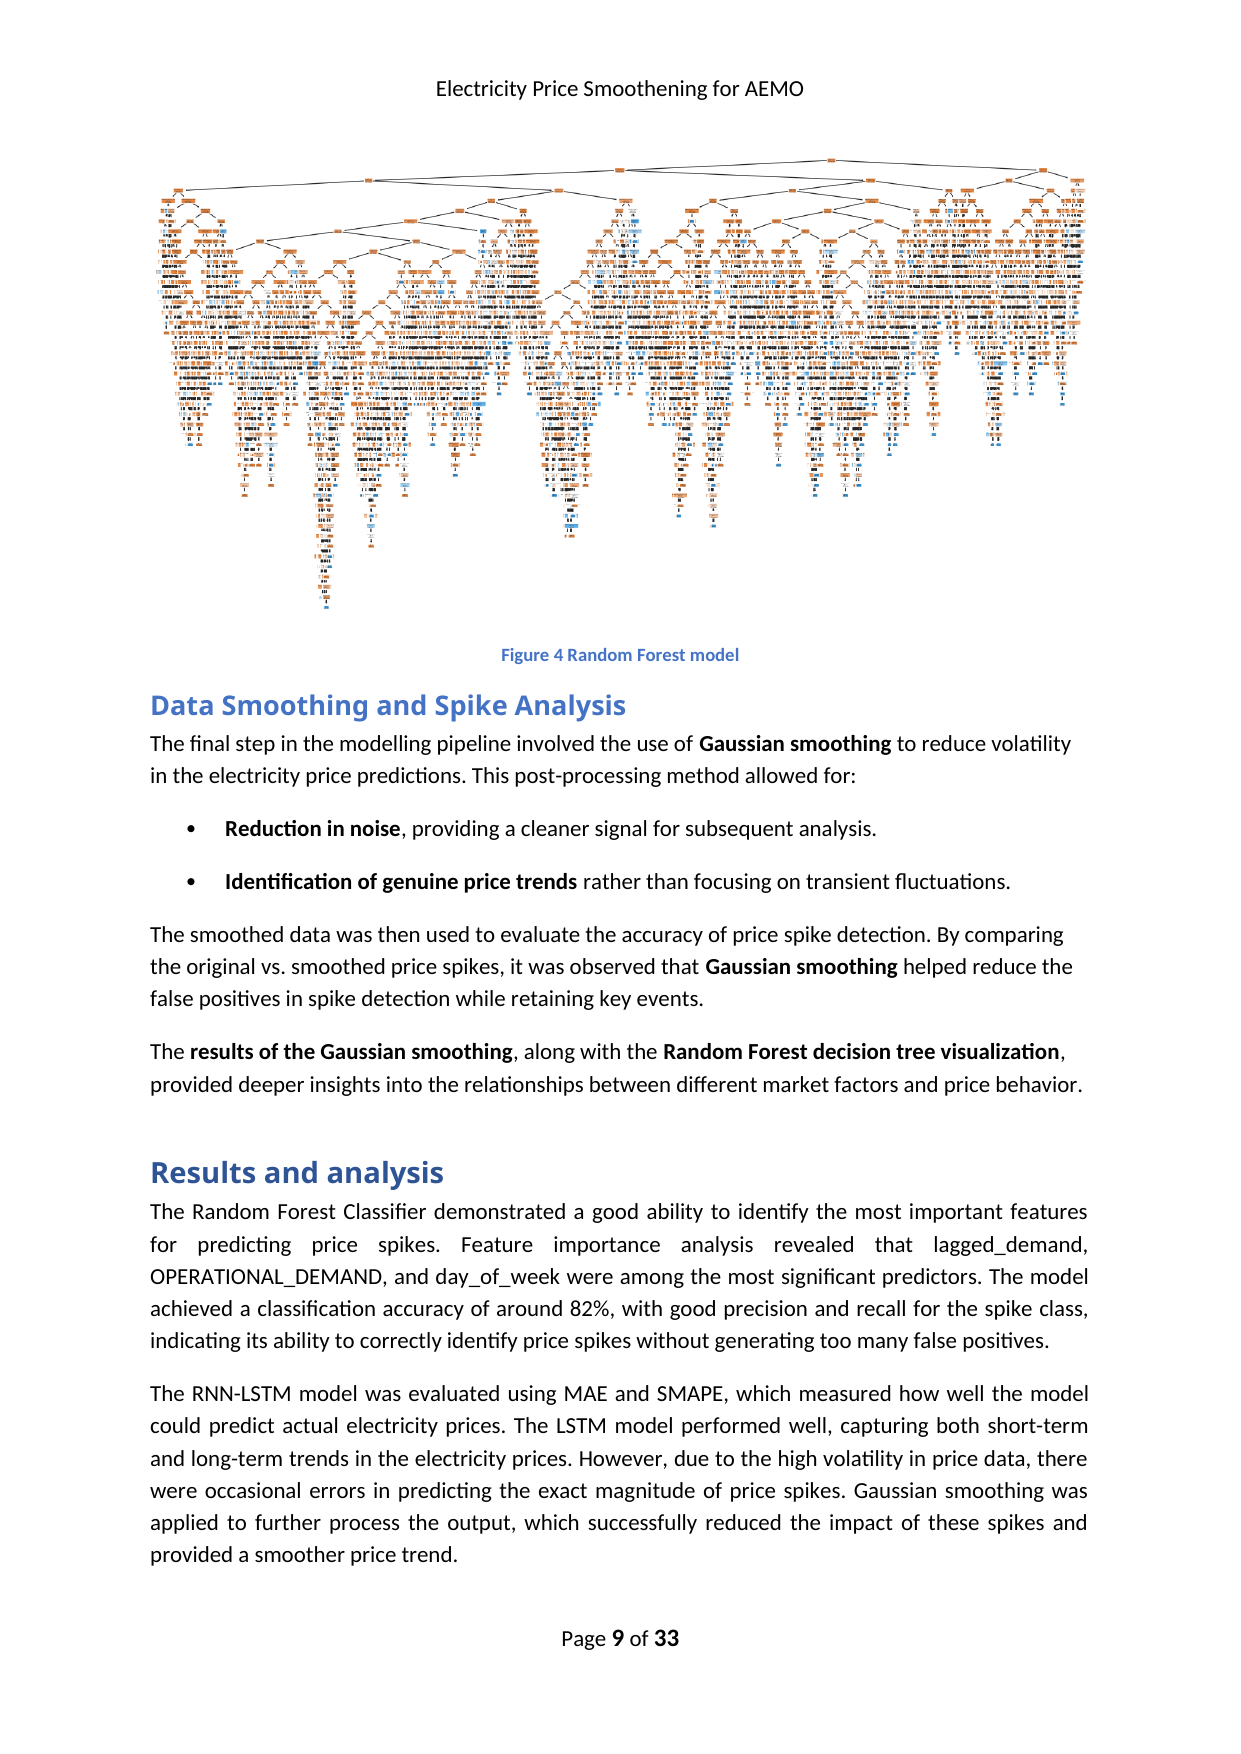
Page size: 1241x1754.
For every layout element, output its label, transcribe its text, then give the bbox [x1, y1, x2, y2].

subtitle Results and analysis [150, 1152, 1090, 1192]
picture [150, 150, 1091, 618]
text The results of the Gaussian smoothing, along with the Random Forest decision tree visualization, provided deeper insights into the relationships between different market factors and price behavior. [150, 1037, 1090, 1098]
subtitle Data Smoothing and Spike Analysis [150, 686, 1090, 723]
text The final step in the modelling pipeline involved the use of Gaussian smoothing to reduce volatility in the electricity price predictions. This post-processing method allowed for: [150, 729, 1090, 789]
text The smoothed data was then used to evaluate the accuracy of price spike detection. By comparing the original vs. smoothed price spikes, it was observed that Gaussian smoothing helped reduce the false positives in spike detection while retaining key events. [150, 920, 1090, 1012]
list Reduction in noise, providing a cleaner signal for subsequent analysis. [187, 814, 1090, 842]
list Identification of genuine price trends rather than focusing on transient fluctuations. [187, 867, 1090, 895]
text The Random Forest Classifier demonstrated a good ability to identify the most important features for predicting price spikes. Feature importance analysis revealed that lagged_demand, OPERATIONAL_DEMAND, and day_of_week were among the most significant predictors. The model achieved a classification accuracy of around 82%, with good precision and recall for the spike class, indicating its ability to correctly identify price spikes without generating too many false positives. [150, 1197, 1090, 1354]
text The RNN-LSTM model was evaluated using MAE and SMAPE, which measured how well the model could predict actual electricity prices. The LSTM model performed well, capturing both short-term and long-term trends in the electricity prices. However, due to the high volatility in price data, there were occasional errors in predicting the exact magnitude of price spikes. Gaussian smoothing was applied to further process the output, which successfully reduced the impact of these spikes and provided a smoother price trend. [150, 1379, 1090, 1568]
